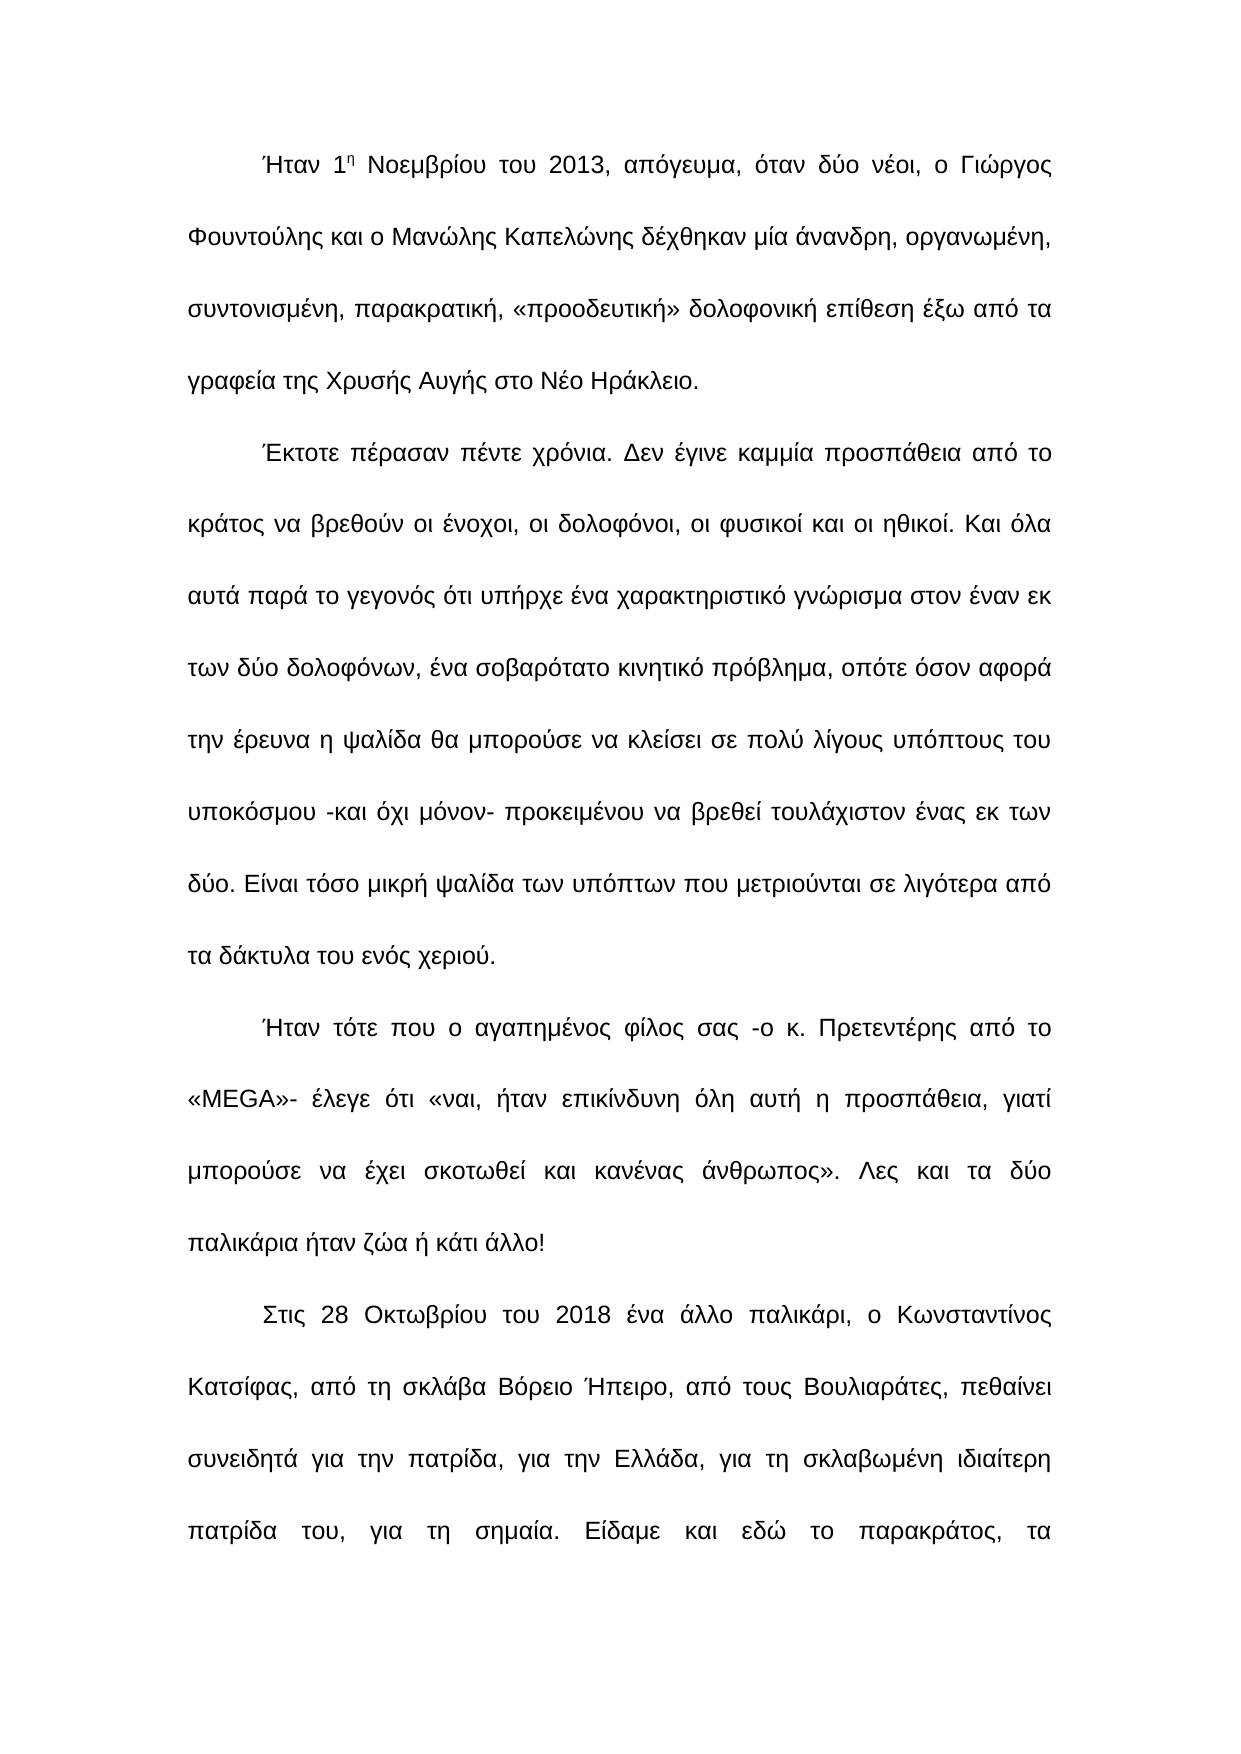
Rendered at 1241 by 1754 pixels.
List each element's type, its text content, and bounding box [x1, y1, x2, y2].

text Έκτοτε πέρασαν πέντε χρόνια. Δεν έγινε καμμία προσπάθεια από το κράτος να βρεθούν οι ένοχοι, οι δολοφόνοι, οι φυσικοί και οι ηθικοί. Και όλα αυτά παρά το γεγονός ότι υπήρχε ένα χαρακτηριστικό γνώρισμα στον έναν εκ των δύο δολοφόνων, ένα σοβαρότατο κινητικό πρόβλημα, οπότε όσον αφορά την έρευνα η ψαλίδα θα μπορούσε να κλείσει σε πολύ λίγους υπόπτους του υποκόσμου -και όχι μόνον- προκειμένου να βρεθεί τουλάχιστον ένας εκ των δύο. Είναι τόσο μικρή ψαλίδα των υπόπτων που μετριούνται σε λιγότερα από τα δάκτυλα του ενός χεριού. [187, 437, 1053, 663]
text Έκτοτε πέρασαν πέντε χρόνια. Δεν έγινε καμμία προσπάθεια από το κράτος να βρεθούν οι ένοχοι, οι δολοφόνοι, οι φυσικοί και οι ηθικοί. Και όλα αυτά παρά το γεγονός ότι υπήρχε ένα χαρακτηριστικό γνώρισμα στον έναν εκ των δύο δολοφόνων, ένα σοβαρότατο κινητικό πρόβλημα, οπότε όσον αφορά την έρευνα η ψαλίδα θα μπορούσε να κλείσει σε πολύ λίγους υπόπτους του υποκόσμου -και όχι μόνον- προκειμένου να βρεθεί τουλάχιστον ένας εκ των δύο. Είναι τόσο μικρή ψαλίδα των υπόπτων που μετριούνται σε λιγότερα από τα δάκτυλα του ενός χεριού. [187, 737, 1053, 969]
text Ήταν τότε που ο αγαπημένος φίλος σας -ο κ. Πρετεντέρης από το «MEGA»- έλεγε ότι «ναι, ήταν επικίνδυνη όλη αυτή η προσπάθεια, γιατί μπορούσε να έχει σκοτωθεί και κανένας άνθρωπος». Λες και τα δύο παλικάρια ήταν ζώα ή κάτι άλλο! [187, 1012, 1053, 1257]
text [187, 1300, 1053, 1544]
text Ήταν 1η Νοεμβρίου του 2013, απόγευμα, όταν δύο νέοι, ο Γιώργος Φουντούλης και ο Μανώλης Καπελώνης δέχθηκαν μία άνανδρη, οργανωμένη, συντονισμένη, παρακρατική, «προοδευτική» δολοφονική επίθεση έξω από τα γραφεία της Χρυσής Αυγής στο Νέο Ηράκλειο. [187, 150, 1053, 394]
text Έκτοτε πέρασαν πέντε χρόνια. Δεν έγινε καμμία προσπάθεια από το κράτος να βρεθούν οι ένοχοι, οι δολοφόνοι, οι φυσικοί και οι ηθικοί. Και όλα αυτά παρά το γεγονός ότι υπήρχε ένα χαρακτηριστικό γνώρισμα στον έναν εκ των δύο δολοφόνων, ένα σοβαρότατο κινητικό πρόβλημα, οπότε όσον αφορά την έρευνα η ψαλίδα θα μπορούσε να κλείσει σε πολύ λίγους υπόπτους του υποκόσμου -και όχι μόνον- προκειμένου να βρεθεί τουλάχιστον ένας εκ των δύο. Είναι τόσο μικρή ψαλίδα των υπόπτων που μετριούνται σε λιγότερα από τα δάκτυλα του ενός χεριού. [187, 665, 1053, 735]
